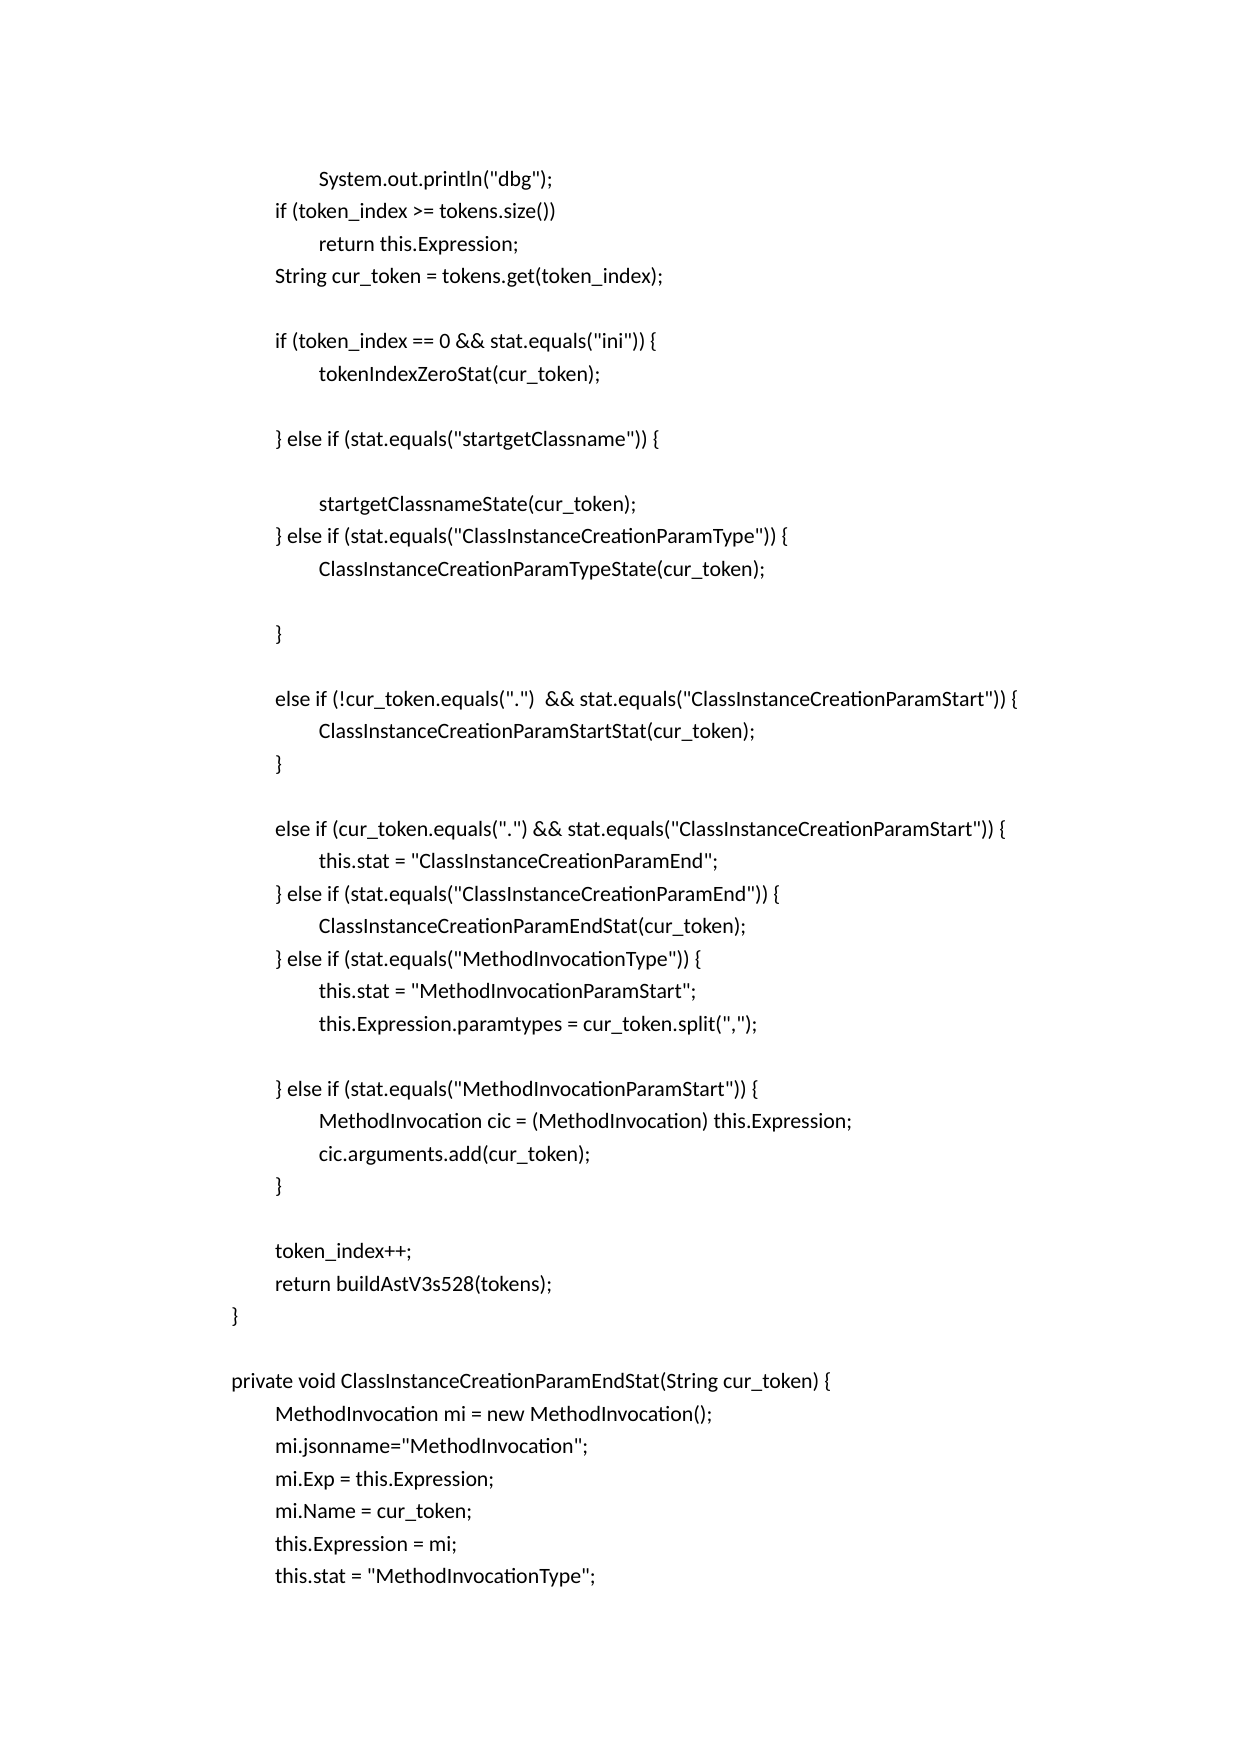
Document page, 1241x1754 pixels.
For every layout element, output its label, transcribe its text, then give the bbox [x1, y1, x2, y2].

text if (token_index >= tokens.size()) [187, 194, 1053, 227]
text this.stat = "ClassInstanceCreationParamEnd"; [187, 844, 1053, 877]
text return buildAstV3s528(tokens); [187, 1267, 1053, 1299]
text String cur_token = tokens.get(token_index); [187, 259, 1053, 292]
text } [187, 1299, 1053, 1332]
text this.stat = "MethodInvocationParamStart"; [187, 974, 1053, 1007]
text this.Expression = mi; [187, 1527, 1053, 1559]
text } else if (stat.equals("startgetClassname")) { [187, 422, 1053, 454]
text startgetClassnameState(cur_token); [187, 487, 1053, 519]
text ClassInstanceCreationParamStartStat(cur_token); [187, 714, 1053, 747]
text token_index++; [187, 1234, 1053, 1267]
text ClassInstanceCreationParamEndStat(cur_token); [187, 909, 1053, 942]
text } [187, 617, 1053, 649]
text else if (cur_token.equals(".") && stat.equals("ClassInstanceCreationParamStart")) { [187, 812, 1053, 844]
text cic.arguments.add(cur_token); [187, 1137, 1053, 1169]
text mi.Name = cur_token; [187, 1494, 1053, 1527]
text if (token_index == 0 && stat.equals("ini")) { [187, 324, 1053, 357]
text System.out.println("dbg"); [187, 162, 1053, 194]
text mi.Exp = this.Expression; [187, 1462, 1053, 1494]
text return this.Expression; [187, 227, 1053, 259]
text tokenIndexZeroStat(cur_token); [187, 357, 1053, 389]
text } else if (stat.equals("MethodInvocationParamStart")) { [187, 1072, 1053, 1104]
text } else if (stat.equals("MethodInvocationType")) { [187, 942, 1053, 974]
text private void ClassInstanceCreationParamEndStat(String cur_token) { [187, 1364, 1053, 1397]
text MethodInvocation cic = (MethodInvocation) this.Expression; [187, 1104, 1053, 1137]
text else if (!cur_token.equals(".") && stat.equals("ClassInstanceCreationParamStart")) { [187, 682, 1053, 714]
text } else if (stat.equals("ClassInstanceCreationParamType")) { [187, 519, 1053, 552]
text } [187, 1169, 1053, 1202]
text this.Expression.paramtypes = cur_token.split(","); [187, 1007, 1053, 1039]
text this.stat = "MethodInvocationType"; [187, 1559, 1053, 1592]
text ClassInstanceCreationParamTypeState(cur_token); [187, 552, 1053, 584]
text } [187, 747, 1053, 779]
text mi.jsonname="MethodInvocation"; [187, 1429, 1053, 1462]
text MethodInvocation mi = new MethodInvocation(); [187, 1397, 1053, 1429]
text } else if (stat.equals("ClassInstanceCreationParamEnd")) { [187, 877, 1053, 909]
